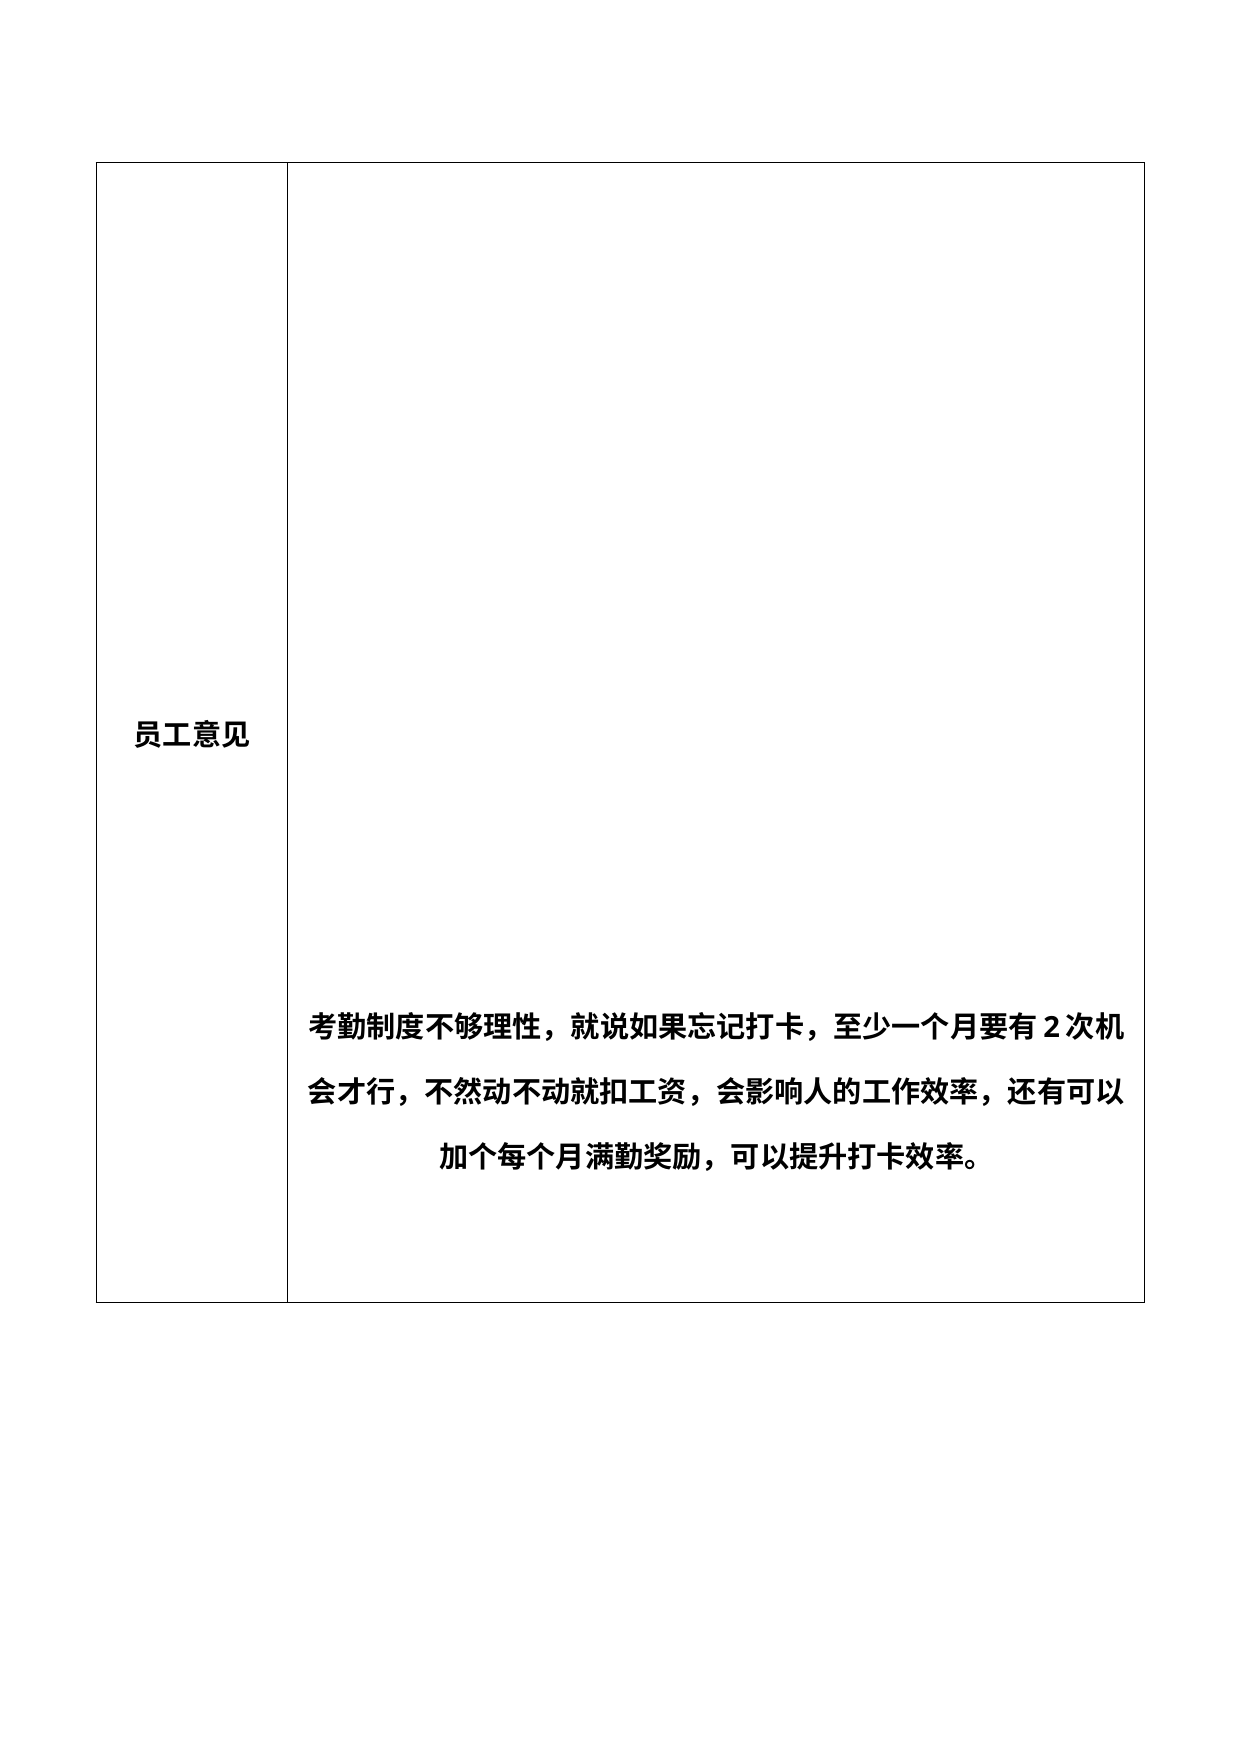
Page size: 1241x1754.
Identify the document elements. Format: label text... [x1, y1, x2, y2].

table_cell 员工意见 [97, 163, 287, 1302]
table_cell 考勤制度不够理性，就说如果忘记打卡，至少一个月要有2次机会才行，不然动不动就扣工资，会影响人的工作效率，还有可以加个每个月满勤奖励，可以提升打卡效率。 [288, 163, 1144, 1302]
